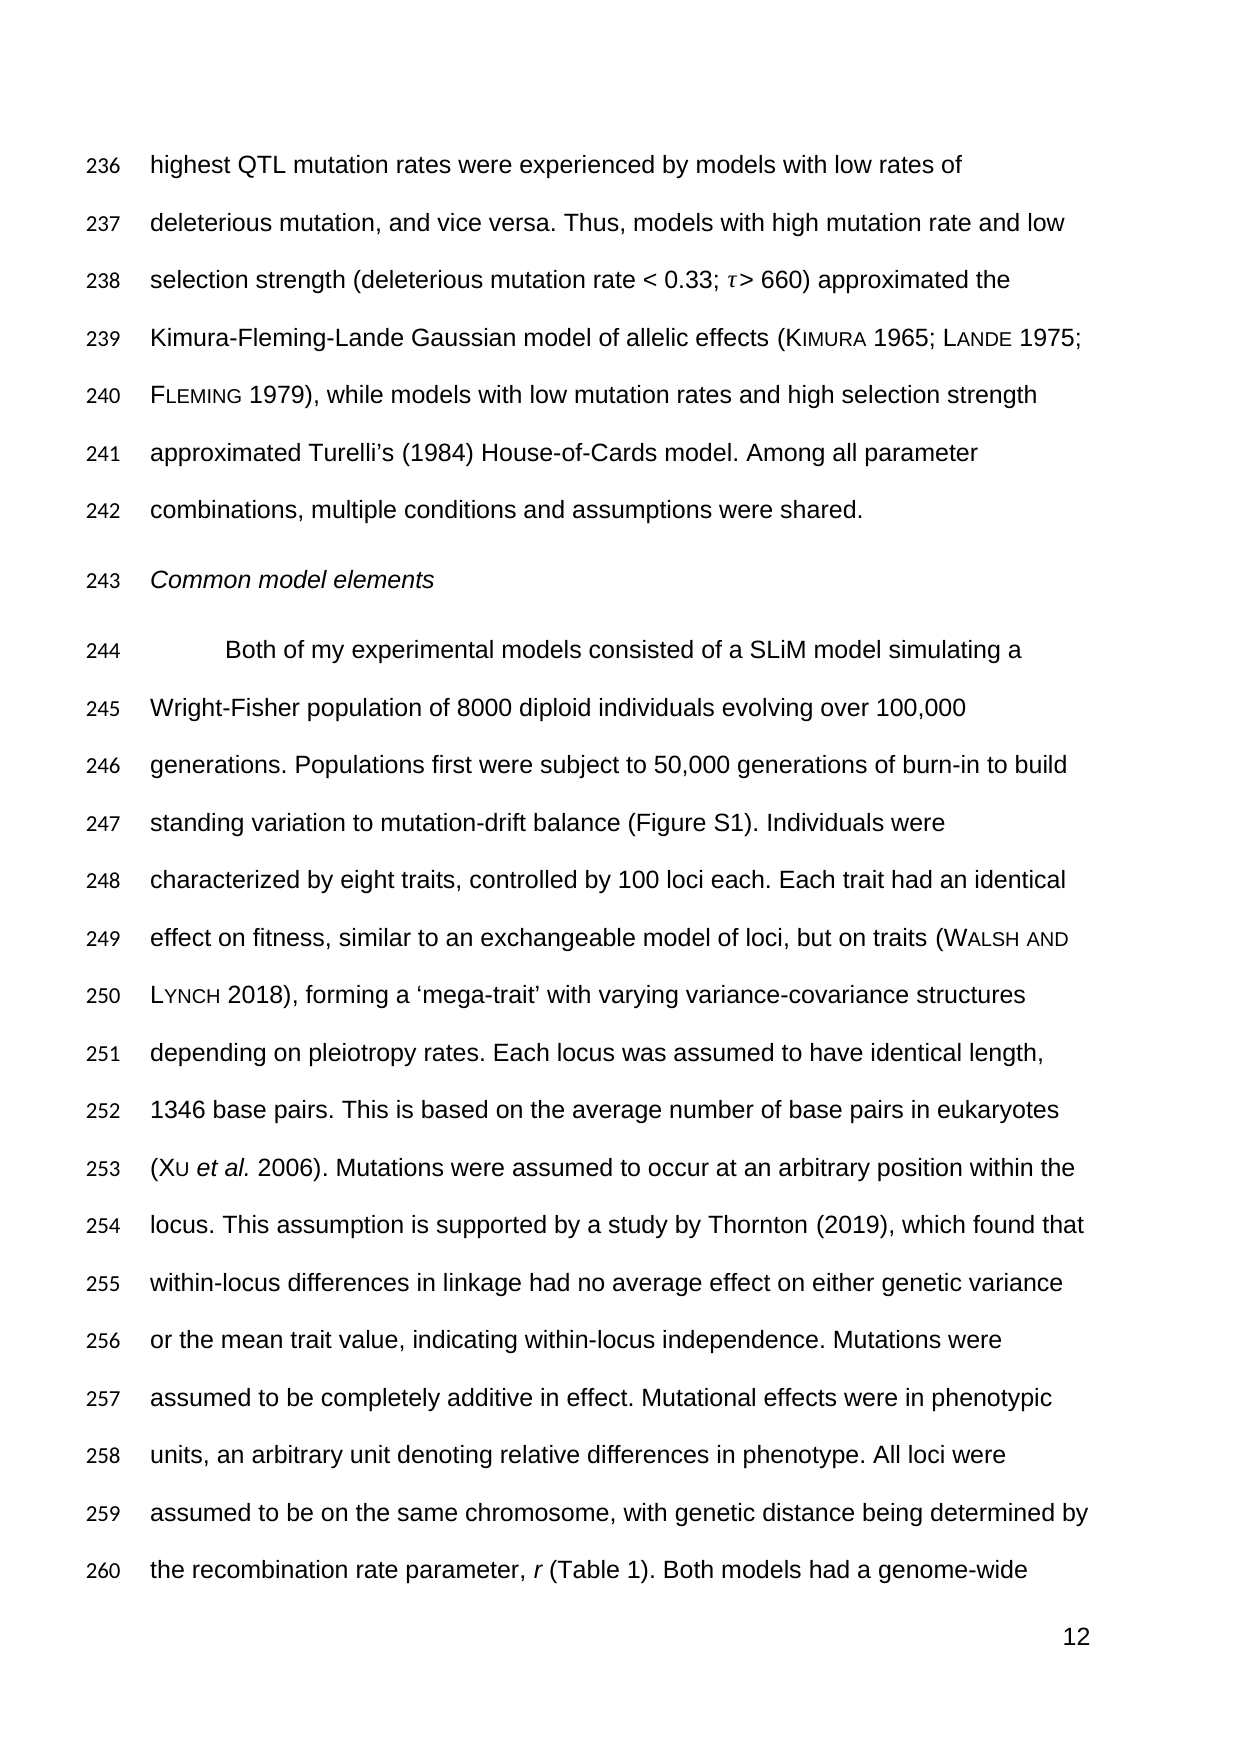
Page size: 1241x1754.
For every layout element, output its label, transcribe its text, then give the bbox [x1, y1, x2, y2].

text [150, 150, 1090, 524]
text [150, 635, 1090, 1584]
subtitle Common model elements [150, 565, 1090, 594]
